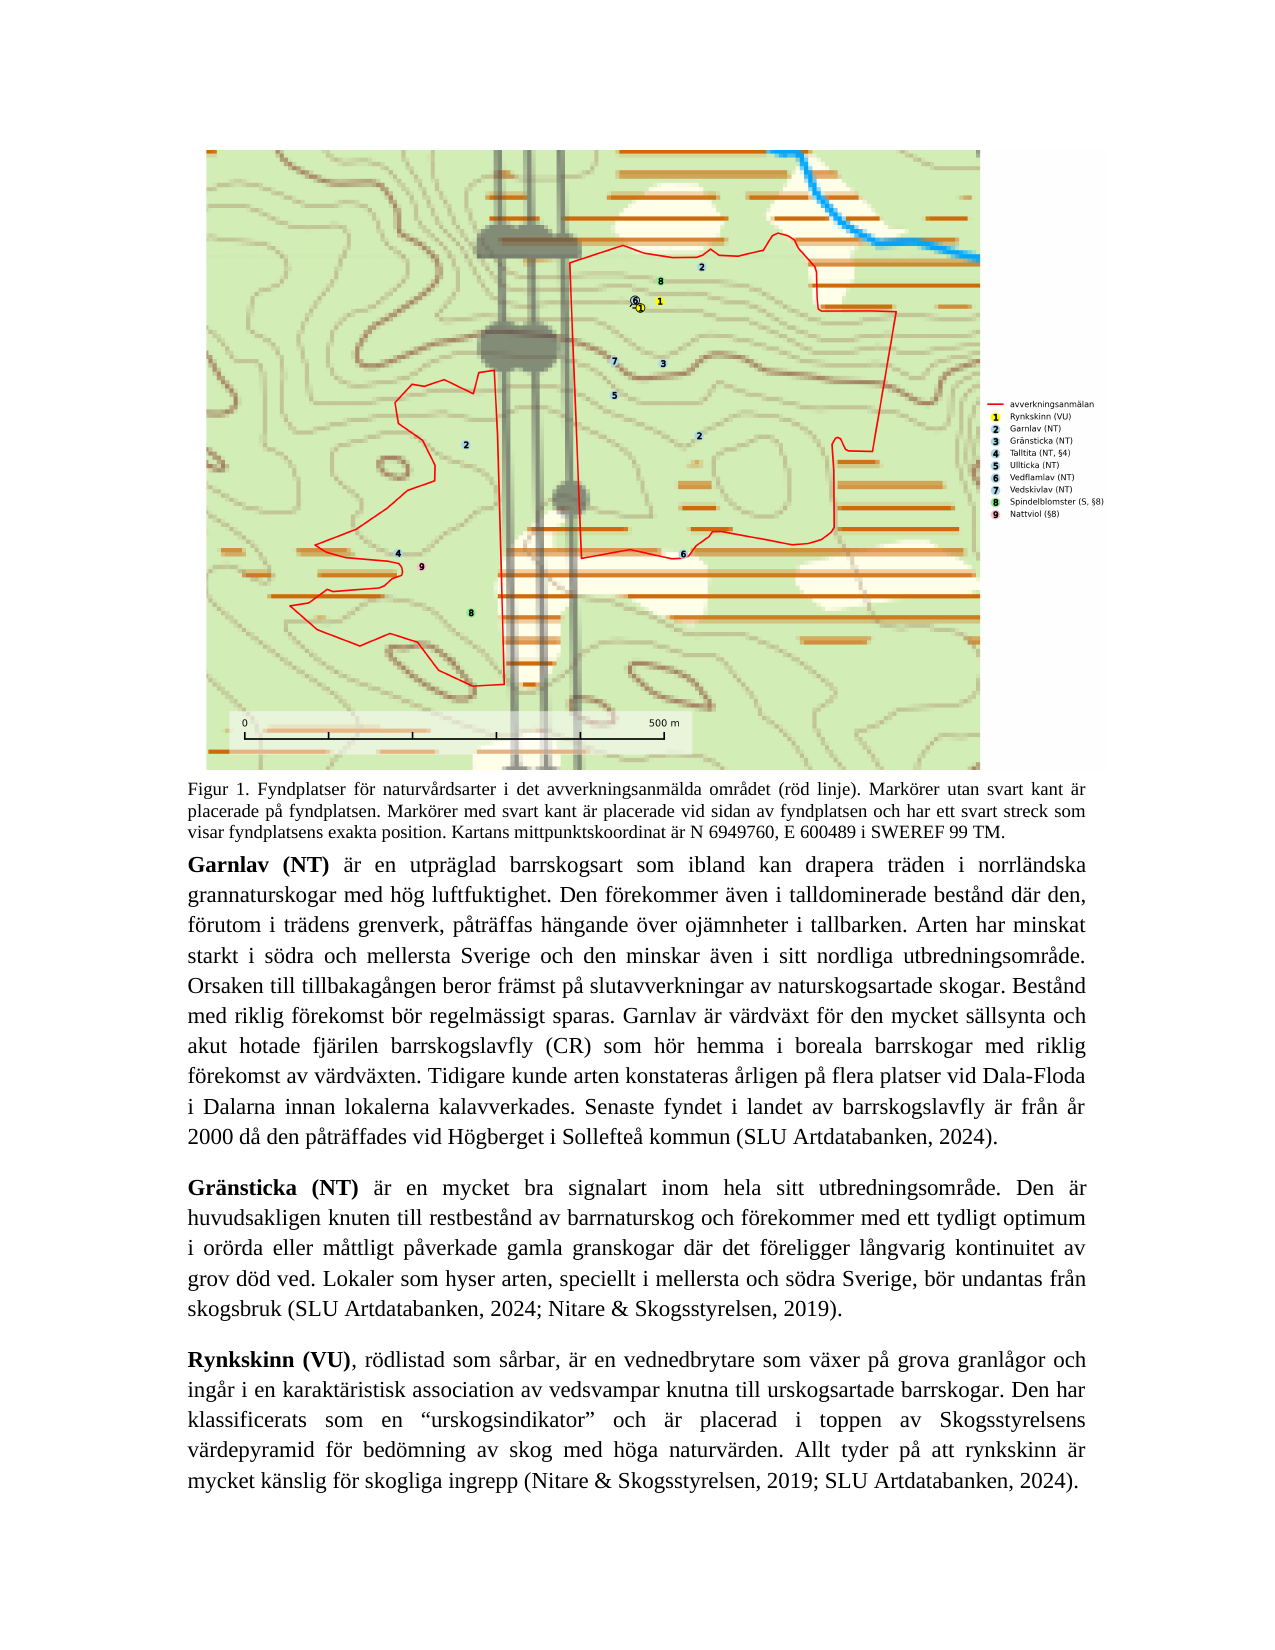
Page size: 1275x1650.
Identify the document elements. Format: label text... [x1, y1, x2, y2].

text Garnlav (NT) är en utpräglad barrskogsart som ibland kan drapera träden i norrländska grannaturskogar med hög luftfuktighet. Den förekommer även i talldominerade bestånd där den, förutom i trädens grenverk, påträffas hängande över ojämnheter i tallbarken. Arten har minskat starkt i södra och mellersta Sverige och den minskar även i sitt nordliga utbredningsområde. Orsaken till tillbakagången beror främst på slutavverkningar av naturskogsartade skogar. Bestånd med riklig förekomst bör regelmässigt sparas. Garnlav är värdväxt för den mycket sällsynta och akut hotade fjärilen barrskogslavfly (CR) som hör hemma i boreala barrskogar med riklig förekomst av värdväxten. Tidigare kunde arten konstateras årligen på flera platser vid Dala-Floda i Dalarna innan lokalerna kalavverkades. Senaste fyndet i landet av barrskogslavfly är från år 2000 då den påträffades vid Högberget i Sollefteå kommun (SLU Artdatabanken, 2024). [187, 851, 1087, 1149]
text Rynkskinn (VU), rödlistad som sårbar, är en vednedbrytare som växer på grova granlågor och ingår i en karaktäristisk association av vedsvampar knutna till urskogsartade barrskogar. Den har klassificerats som en “urskogsindikator” och är placerad i toppen av Skogsstyrelsens värdepyramid för bedömning av skog med höga naturvärden. Allt tyder på att rynkskinn är mycket känslig för skogliga ingrepp (Nitare & Skogsstyrelsen, 2019; SLU Artdatabanken, 2024). [187, 1346, 1087, 1493]
text Figur 1. Fyndplatser för naturvårdsarter i det avverkningsanmälda området (röd linje). Markörer utan svart kant är placerade på fyndplatsen. Markörer med svart kant är placerade vid sidan av fyndplatsen och har ett svart streck som visar fyndplatsens exakta position. Kartans mittpunktskoordinat är N 6949760, E 600489 i SWEREF 99 TM. [187, 778, 1087, 843]
picture [206, 150, 1107, 770]
text Gränsticka (NT) är en mycket bra signalart inom hela sitt utbredningsområde. Den är huvudsakligen knuten till restbestånd av barrnaturskog och förekommer med ett tydligt optimum i orörda eller måttligt påverkade gamla granskogar där det föreligger långvarig kontinuitet av grov död ved. Lokaler som hyser arten, speciellt i mellersta och södra Sverige, bör undantas från skogsbruk (SLU Artdatabanken, 2024; Nitare & Skogsstyrelsen, 2019). [187, 1174, 1087, 1321]
